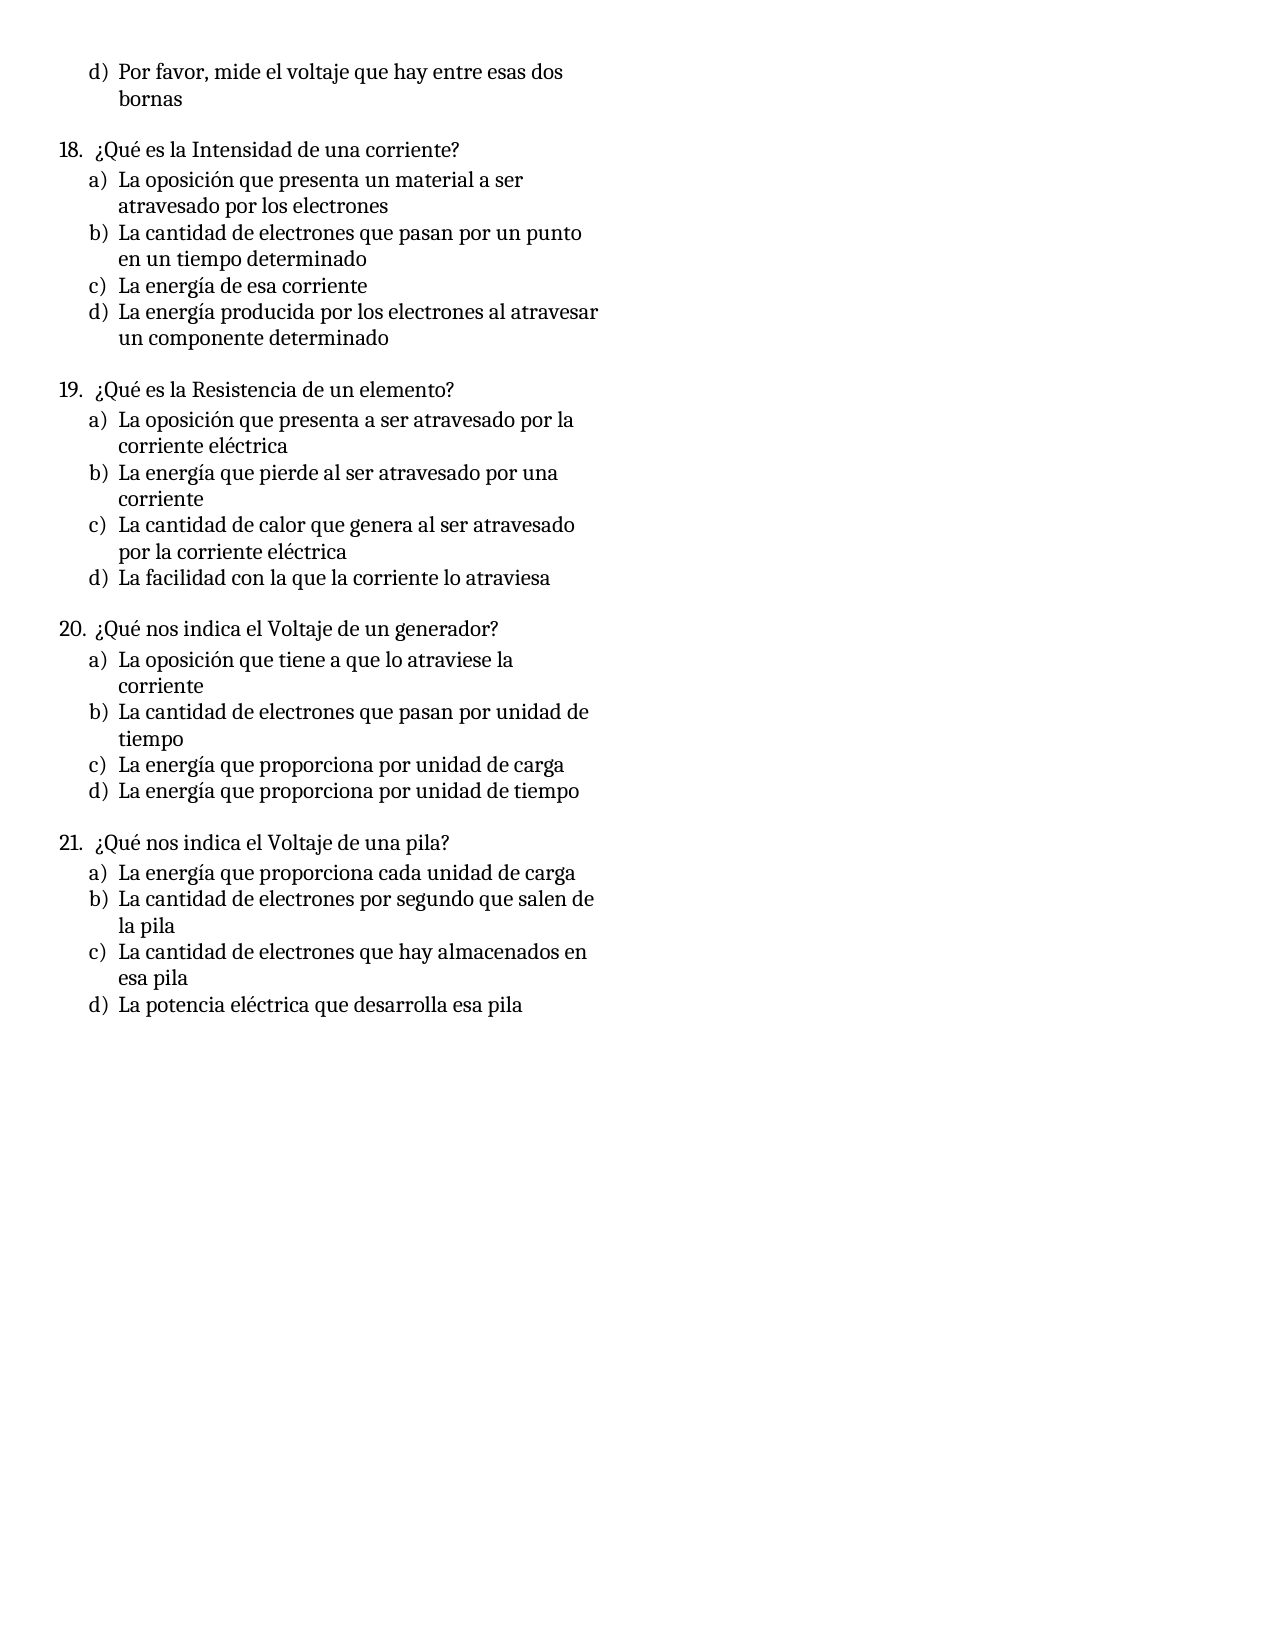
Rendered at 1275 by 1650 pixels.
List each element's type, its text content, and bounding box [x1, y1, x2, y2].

text b) La cantidad de electrones por segundo que salen de la pila [89, 886, 600, 939]
text b) La energía que pierde al ser atravesado por una corriente [89, 459, 600, 512]
text b) La cantidad de electrones que pasan por un punto en un tiempo determinado [89, 220, 600, 272]
text c) La energía que proporciona por unidad de carga [89, 752, 600, 778]
list ¿Qué nos indica el Voltaje de una pila? [59, 829, 600, 856]
text a) La oposición que presenta un material a ser atravesado por los electrones [89, 167, 600, 220]
text d) Por favor, mide el voltaje que hay entre esas dos bornas [89, 59, 600, 112]
text a) La oposición que presenta a ser atravesado por la corriente eléctrica [89, 407, 600, 459]
text a) La energía que proporciona cada unidad de carga [89, 860, 600, 886]
text c) La energía de esa corriente [89, 272, 600, 299]
list ¿Qué nos indica el Voltaje de un generador? [59, 616, 600, 642]
text c) La cantidad de electrones que hay almacenados en esa pila [89, 939, 600, 991]
text b) La cantidad de electrones que pasan por unidad de tiempo [89, 699, 600, 752]
list ¿Qué es la Intensidad de una corriente? [59, 137, 600, 163]
text d) La potencia eléctrica que desarrolla esa pila [89, 991, 600, 1018]
text a) La oposición que tiene a que lo atraviese la corriente [89, 646, 600, 699]
text c) La cantidad de calor que genera al ser atravesado por la corriente eléctrica [89, 512, 600, 565]
text d) La energía que proporciona por unidad de tiempo [89, 778, 600, 804]
text d) La energía producida por los electrones al atravesar un componente determinado [89, 299, 600, 351]
text d) La facilidad con la que la corriente lo atraviesa [89, 565, 600, 591]
list ¿Qué es la Resistencia de un elemento? [59, 376, 600, 403]
